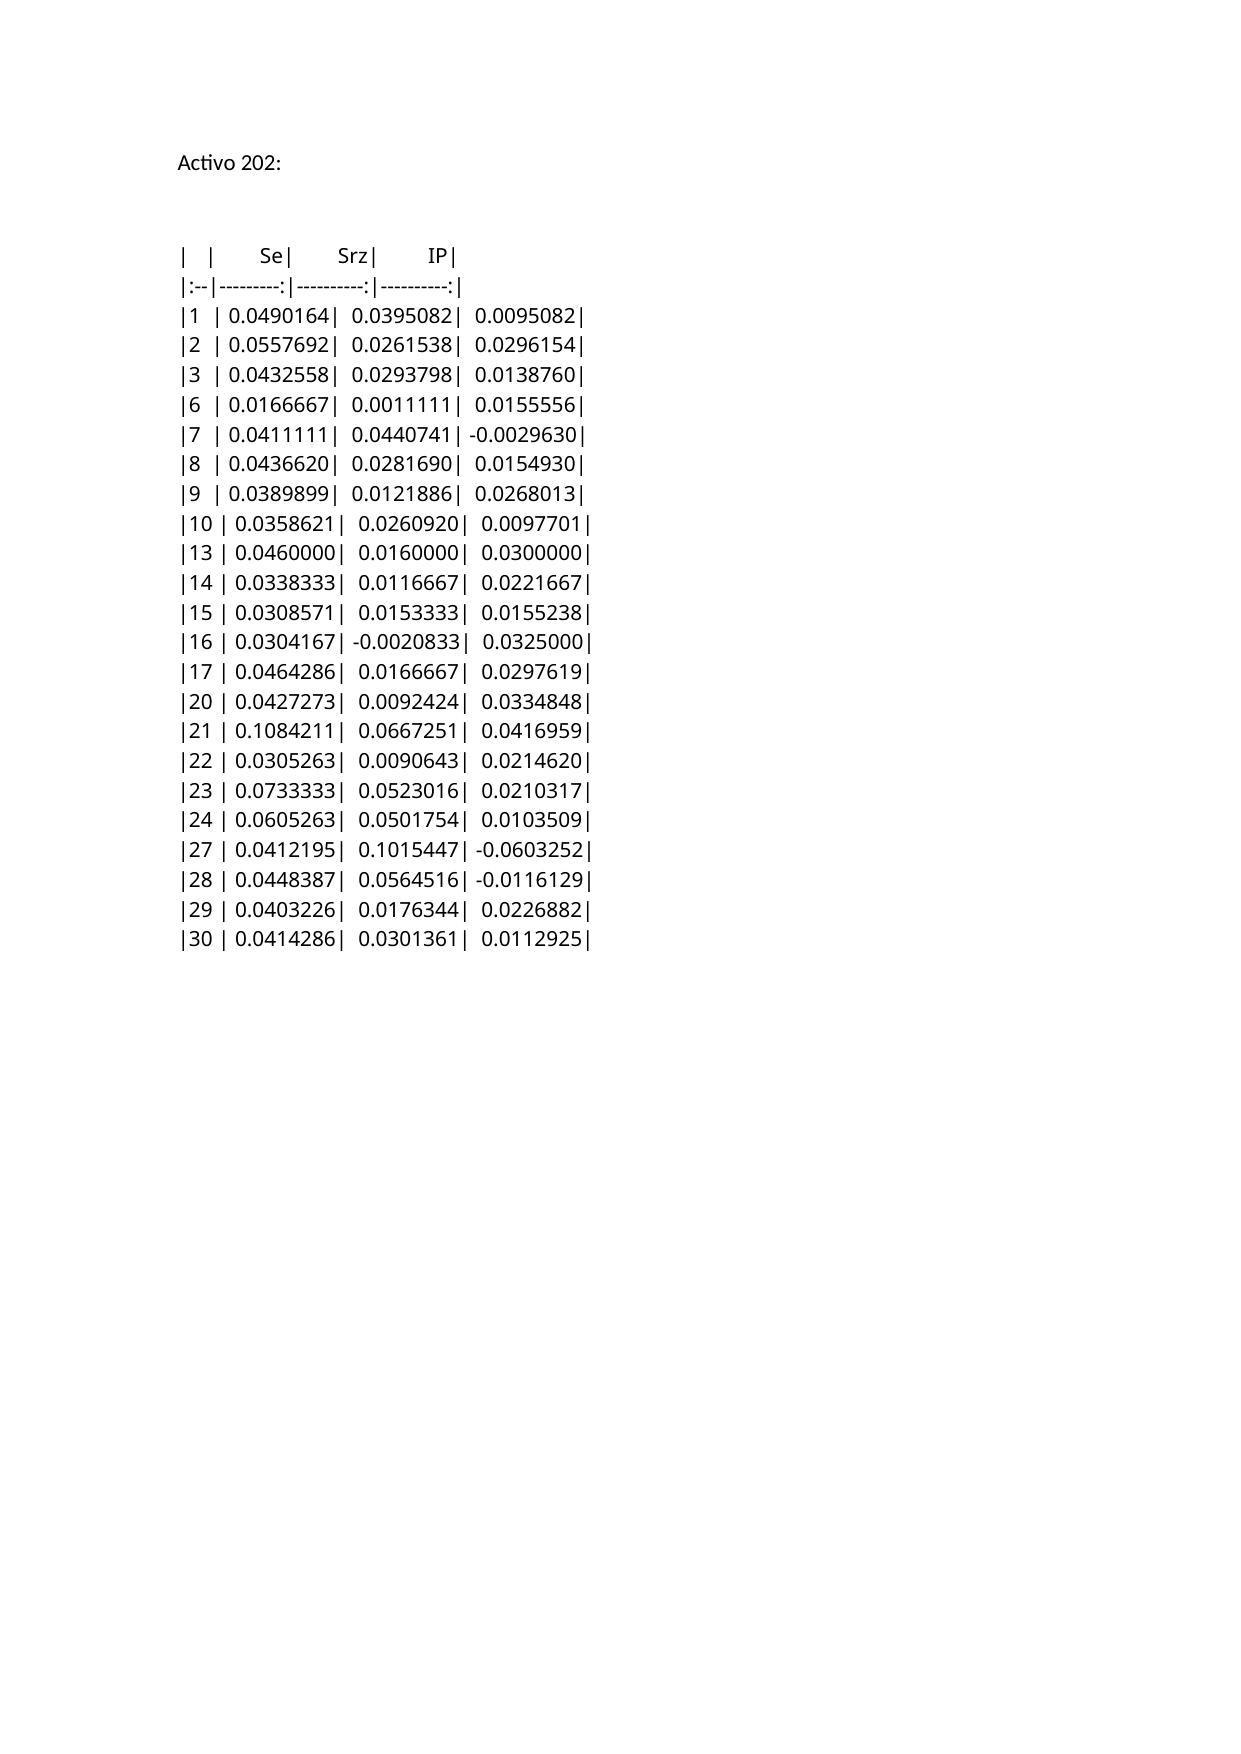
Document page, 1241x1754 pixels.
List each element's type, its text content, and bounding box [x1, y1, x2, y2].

text |22 | 0.0305263| 0.0090643| 0.0214620| [177, 745, 1063, 775]
text |16 | 0.0304167| -0.0020833| 0.0325000| [177, 626, 1063, 656]
text |1 | 0.0490164| 0.0395082| 0.0095082| [177, 300, 1063, 329]
text |3 | 0.0432558| 0.0293798| 0.0138760| [177, 359, 1063, 389]
text |14 | 0.0338333| 0.0116667| 0.0221667| [177, 567, 1063, 597]
text |13 | 0.0460000| 0.0160000| 0.0300000| [177, 537, 1063, 567]
text |21 | 0.1084211| 0.0667251| 0.0416959| [177, 715, 1063, 745]
text |27 | 0.0412195| 0.1015447| -0.0603252| [177, 834, 1063, 864]
text |10 | 0.0358621| 0.0260920| 0.0097701| [177, 507, 1063, 537]
text |9 | 0.0389899| 0.0121886| 0.0268013| [177, 478, 1063, 507]
text |28 | 0.0448387| 0.0564516| -0.0116129| [177, 864, 1063, 893]
text |17 | 0.0464286| 0.0166667| 0.0297619| [177, 656, 1063, 686]
text |15 | 0.0308571| 0.0153333| 0.0155238| [177, 597, 1063, 626]
text |20 | 0.0427273| 0.0092424| 0.0334848| [177, 686, 1063, 715]
text |7 | 0.0411111| 0.0440741| -0.0029630| [177, 418, 1063, 448]
text |29 | 0.0403226| 0.0176344| 0.0226882| [177, 893, 1063, 923]
text |:--|---------:|----------:|----------:| [177, 270, 1063, 300]
text Activo 202: [177, 148, 1063, 176]
text |30 | 0.0414286| 0.0301361| 0.0112925| [177, 923, 1063, 953]
text |24 | 0.0605263| 0.0501754| 0.0103509| [177, 804, 1063, 834]
text | | Se| Srz| IP| [177, 240, 1063, 270]
text |6 | 0.0166667| 0.0011111| 0.0155556| [177, 389, 1063, 418]
text |8 | 0.0436620| 0.0281690| 0.0154930| [177, 448, 1063, 478]
text |2 | 0.0557692| 0.0261538| 0.0296154| [177, 329, 1063, 359]
text |23 | 0.0733333| 0.0523016| 0.0210317| [177, 775, 1063, 804]
